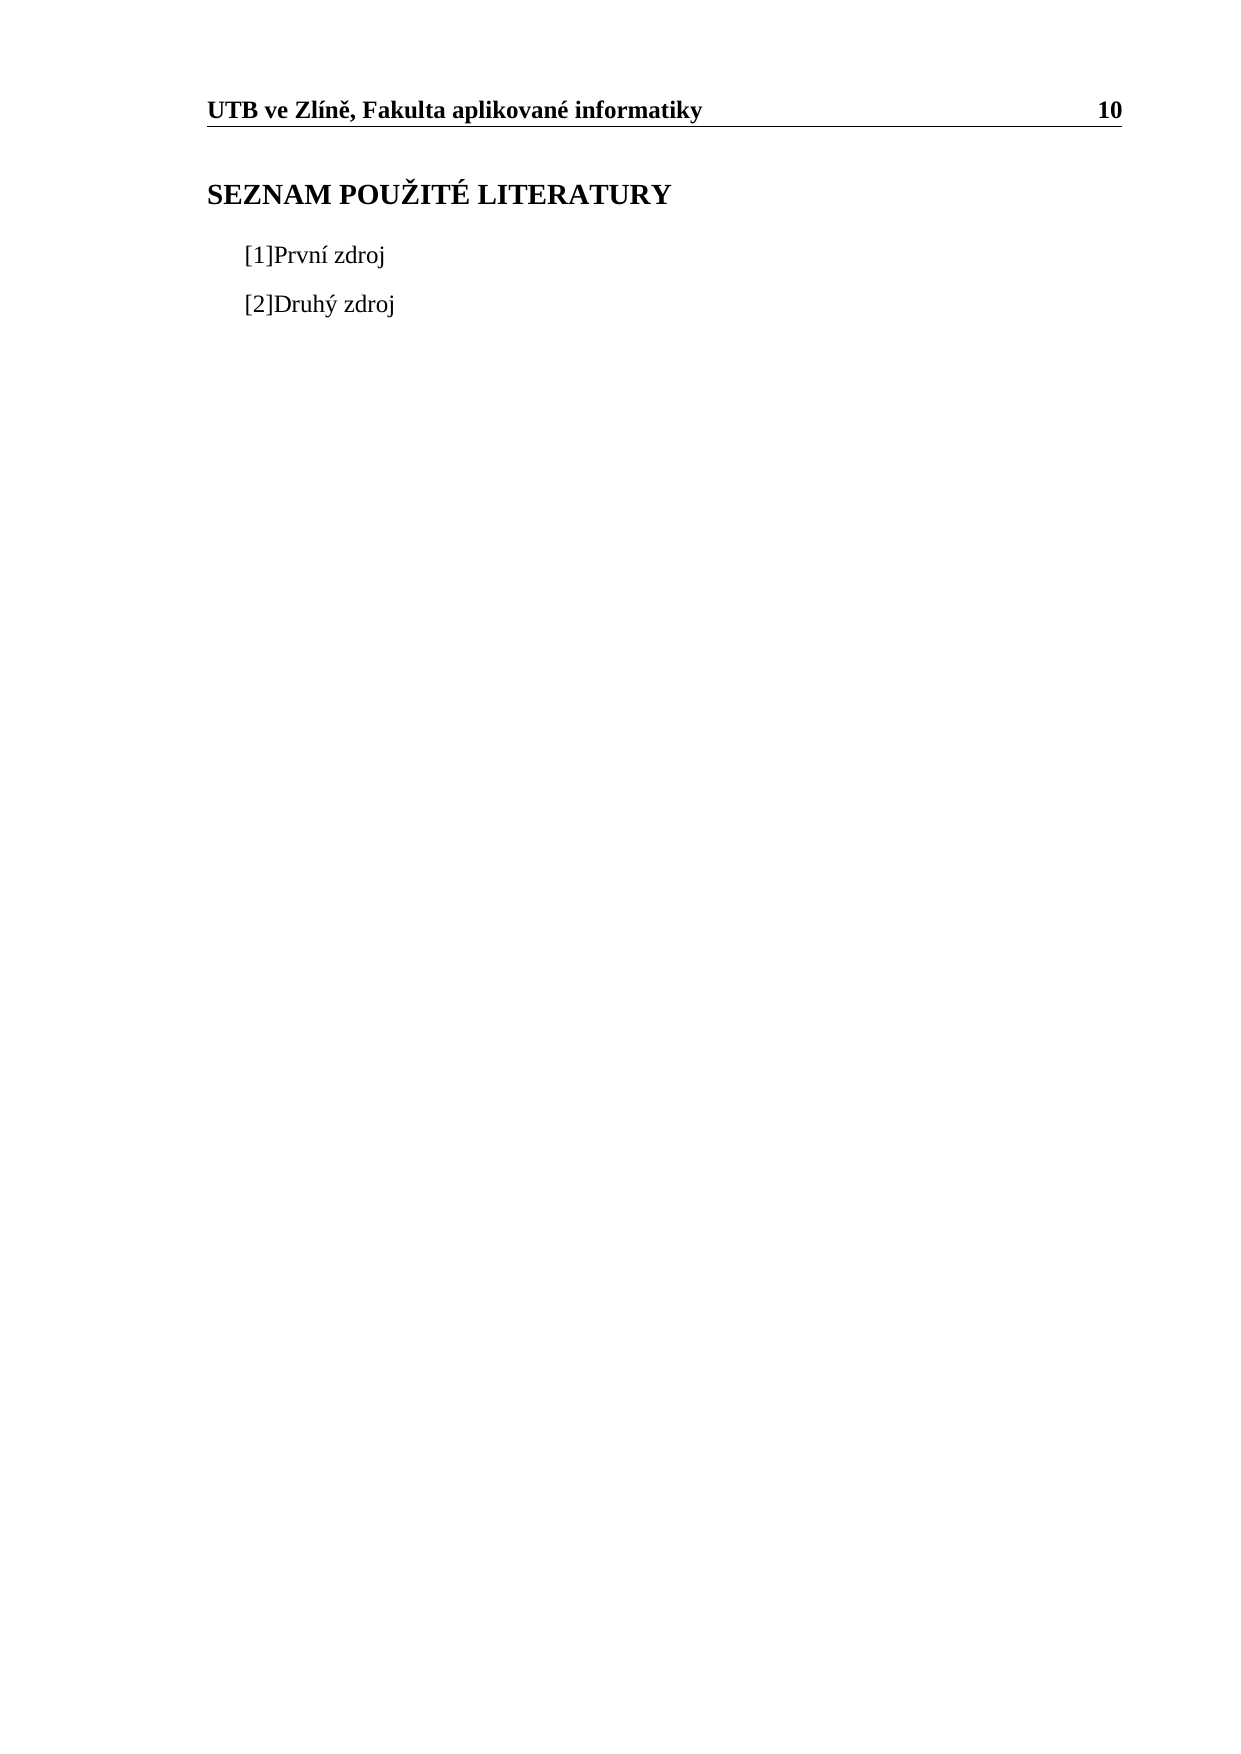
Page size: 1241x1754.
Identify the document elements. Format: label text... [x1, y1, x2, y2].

text První zdroj [244, 240, 1122, 269]
text Druhý zdroj [244, 289, 1122, 318]
text Seznam použité literatury [207, 177, 1122, 211]
